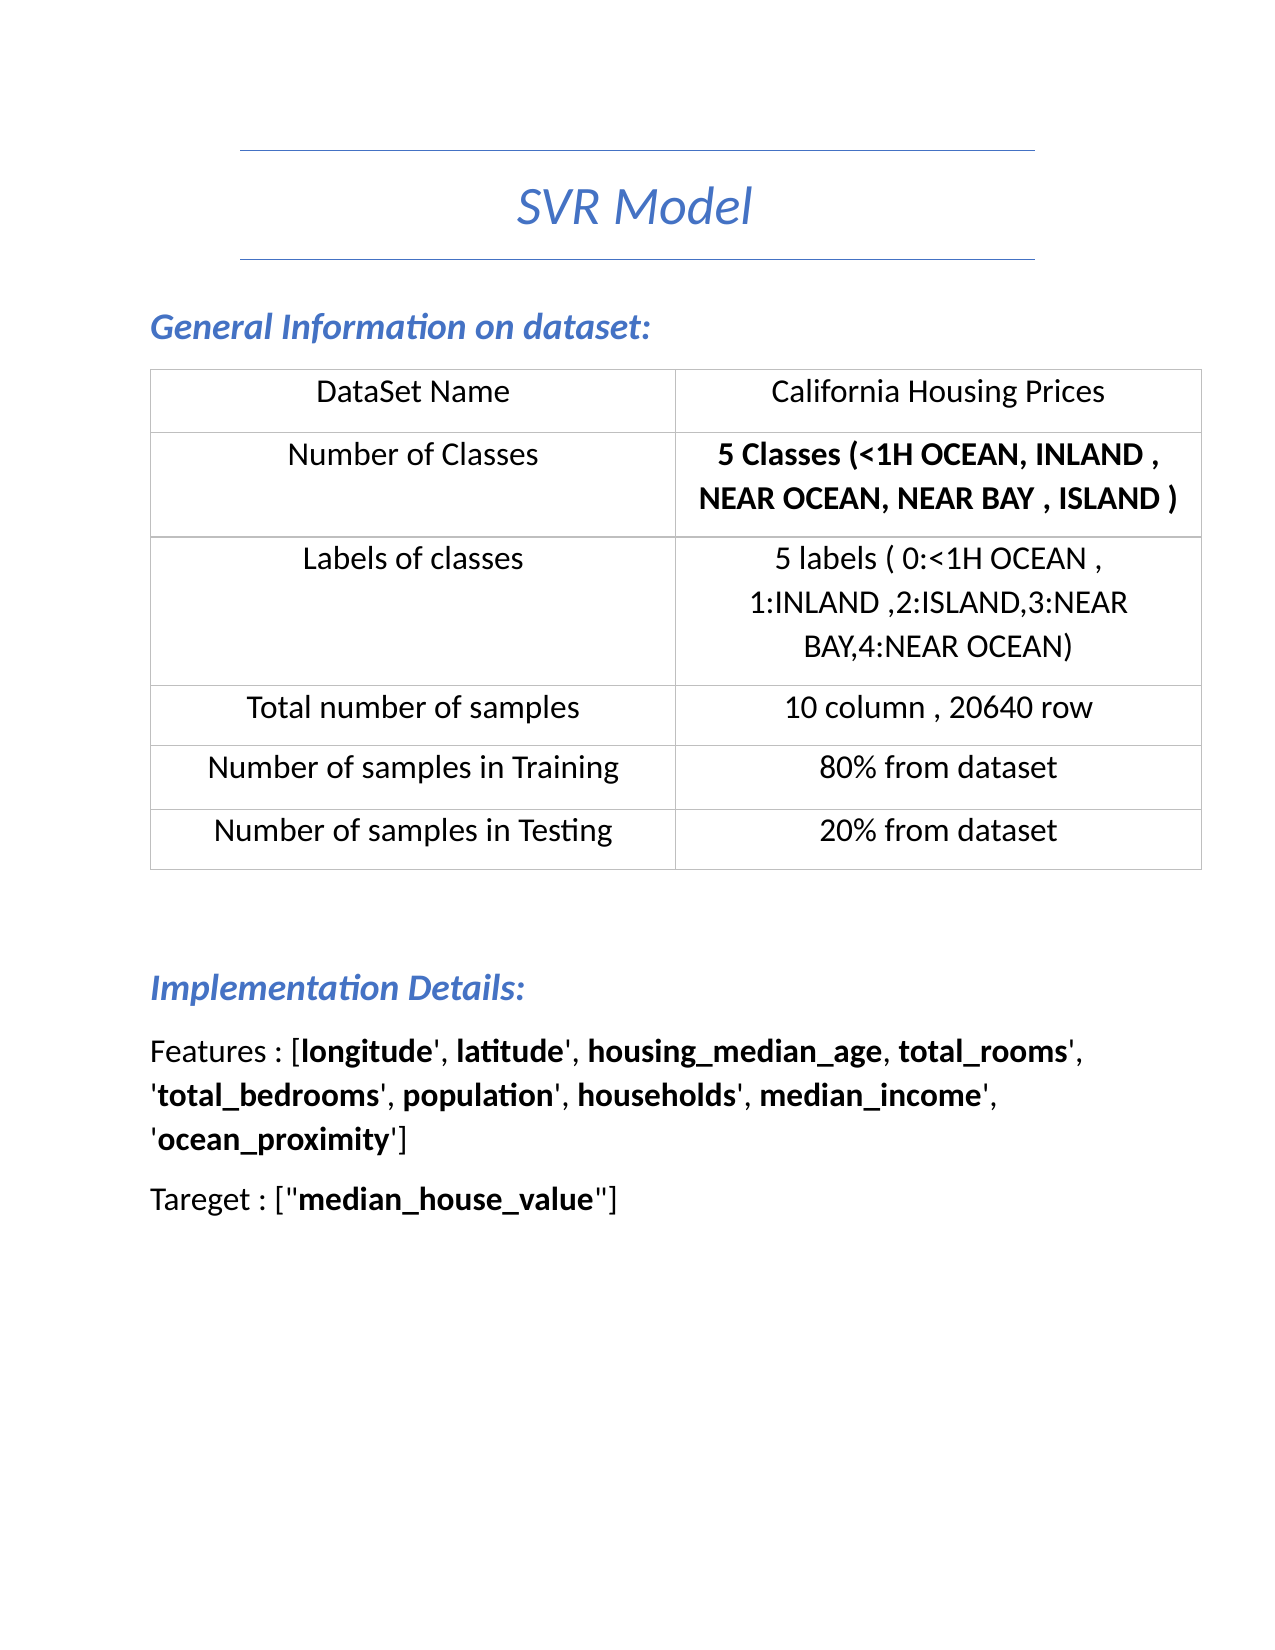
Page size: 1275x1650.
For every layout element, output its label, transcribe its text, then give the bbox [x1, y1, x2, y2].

table_cell Total number of samples [151, 686, 675, 745]
table_cell Number of samples in Testing [151, 810, 675, 869]
table_cell 10 column , 20640 row [676, 686, 1201, 745]
table_header DataSet Name [151, 370, 675, 432]
text General Information on dataset: [150, 303, 1125, 348]
table_cell 80% from dataset [676, 746, 1201, 808]
text SVR Model [240, 151, 1035, 259]
text Implementation Details: [150, 964, 1125, 1009]
table_cell 5 Classes (<1H OCEAN, INLAND , NEAR OCEAN, NEAR BAY , ISLAND ) [676, 433, 1201, 536]
text Tareget : ["median_house_value"] [150, 1178, 1125, 1219]
table_header California Housing Prices [676, 370, 1201, 432]
table_cell Number of Classes [151, 433, 675, 536]
table_cell 20% from dataset [676, 810, 1201, 869]
table_cell Labels of classes [151, 538, 675, 685]
table_cell Number of samples in Training [151, 746, 675, 808]
text Features : [longitude', latitude', housing_median_age, total_rooms', 'total_bedrooms', population', households', median_income', 'ocean_proximity'] [150, 1030, 1125, 1158]
table_cell 5 labels ( 0:<1H OCEAN , 1:INLAND ,2:ISLAND,3:NEAR BAY,4:NEAR OCEAN) [676, 538, 1201, 685]
